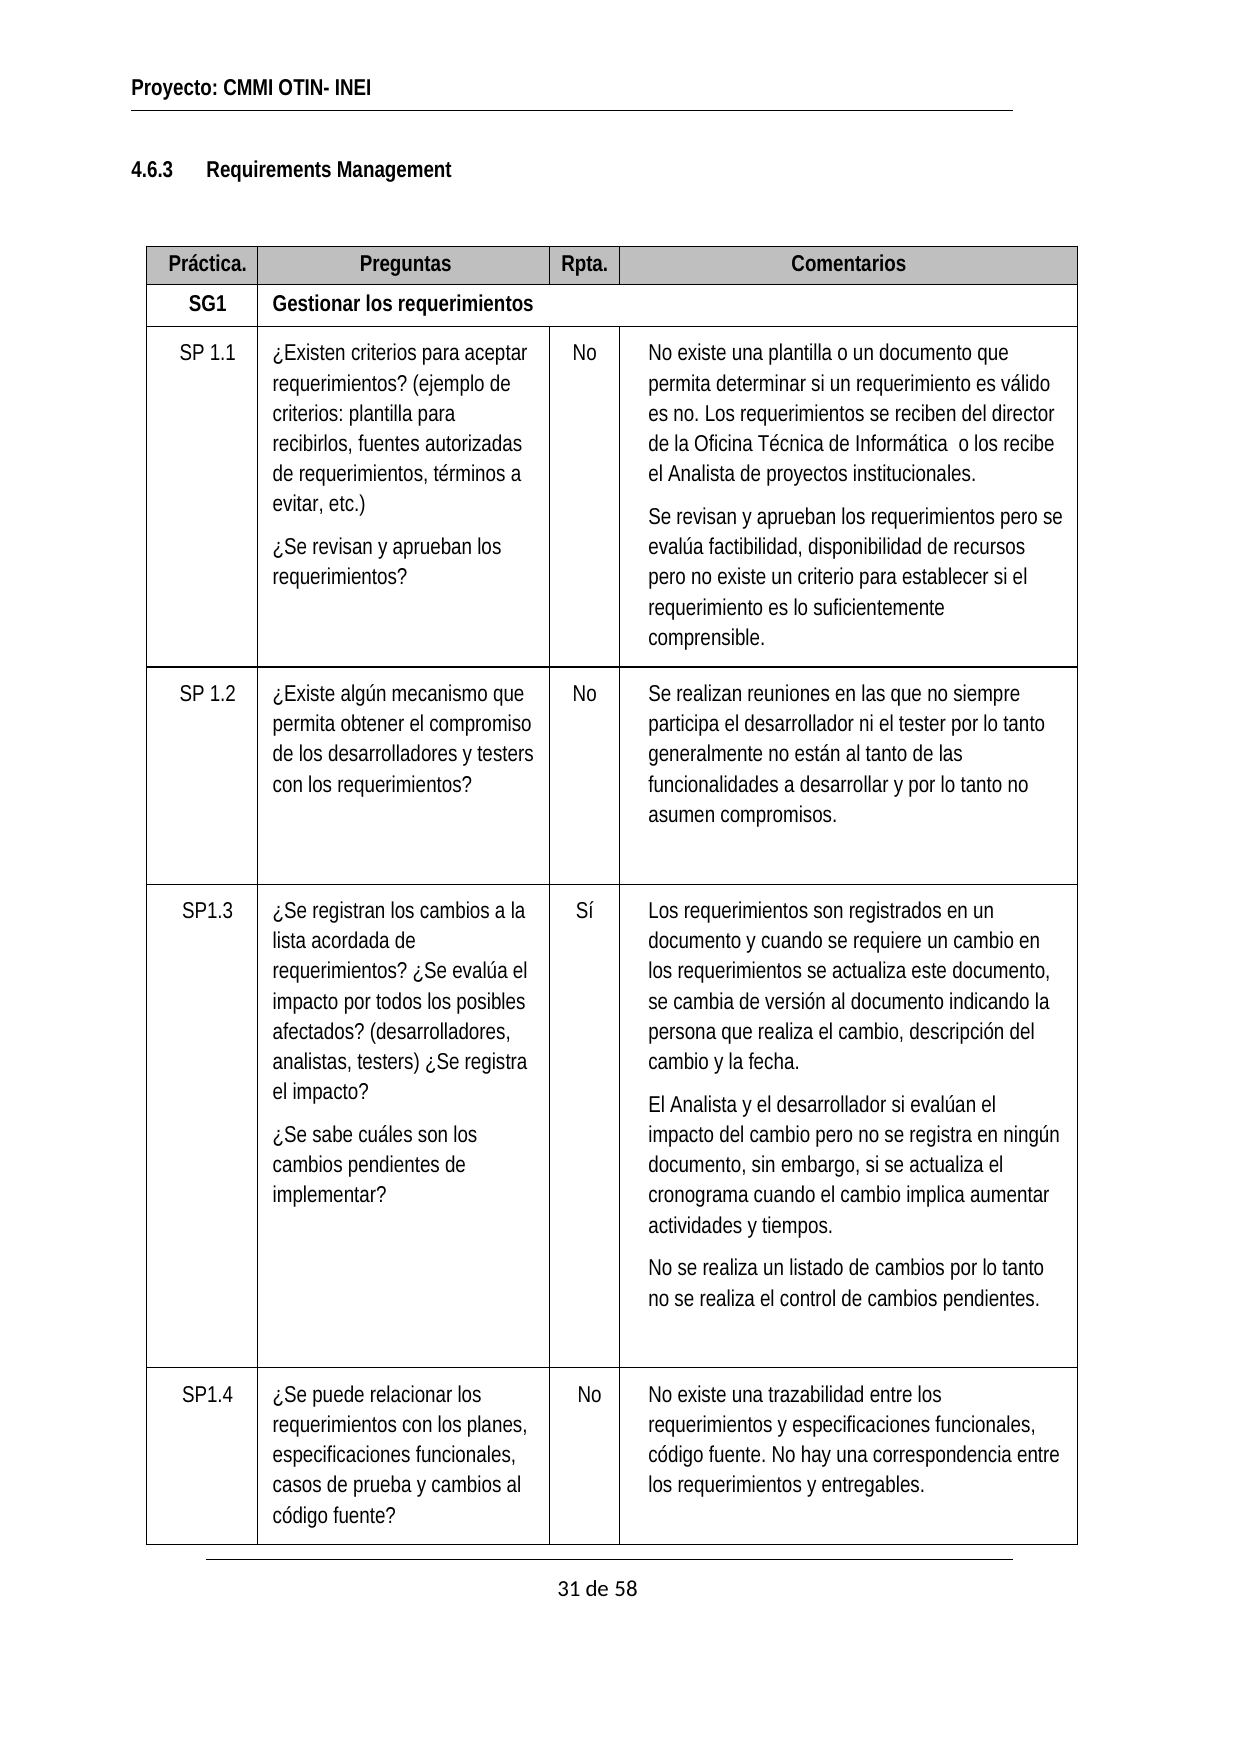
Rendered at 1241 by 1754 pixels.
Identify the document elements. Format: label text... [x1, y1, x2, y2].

table_cell SP1.3 [147, 885, 257, 1367]
table_cell SP 1.2 [147, 668, 257, 883]
subtitle Requirements Management [131, 156, 1063, 182]
table_cell SP 1.1 [147, 327, 257, 666]
table_cell No existe una trazabilidad entre los requerimientos y especificaciones funcionales, código fuente. No hay una correspondencia entre los requerimientos y entregables. [620, 1368, 1077, 1544]
table_header Comentarios [620, 247, 1077, 284]
table_cell Gestionar los requerimientos [258, 285, 1077, 326]
table_header Práctica. [147, 247, 257, 284]
table_header Preguntas [258, 247, 549, 284]
table_cell SG1 [147, 285, 257, 326]
table_cell ¿Se registran los cambios a la lista acordada de requerimientos? ¿Se evalúa el impacto por todos los posibles afectados? (desarrolladores, analistas, testers) ¿Se registra el impacto? ¿Se sabe cuáles son los cambios pendientes de implementar? [258, 885, 549, 1367]
table_cell Se realizan reuniones en las que no siempre participa el desarrollador ni el tester por lo tanto generalmente no están al tanto de las funcionalidades a desarrollar y por lo tanto no asumen compromisos. [620, 668, 1077, 883]
table_header Rpta. [550, 247, 619, 284]
table_cell Sí [550, 885, 619, 1367]
table_cell ¿Existe algún mecanismo que permita obtener el compromiso de los desarrolladores y testers con los requerimientos? [258, 668, 549, 883]
table_cell SP1.4 [147, 1368, 257, 1544]
table_cell No [550, 327, 619, 666]
table_cell No existe una plantilla o un documento que permita determinar si un requerimiento es válido es no. Los requerimientos se reciben del director de la Oficina Técnica de Informática o los recibe el Analista de proyectos institucionales. Se revisan y aprueban los requerimientos pero se evalúa factibilidad, disponibilidad de recursos pero no existe un criterio para establecer si el requerimiento es lo suficientemente comprensible. [620, 327, 1077, 666]
table_cell ¿Existen criterios para aceptar requerimientos? (ejemplo de criterios: plantilla para recibirlos, fuentes autorizadas de requerimientos, términos a evitar, etc.) ¿Se revisan y aprueban los requerimientos? [258, 327, 549, 666]
table_cell No [550, 1368, 619, 1544]
table_cell ¿Se puede relacionar los requerimientos con los planes, especificaciones funcionales, casos de prueba y cambios al código fuente? [258, 1368, 549, 1544]
table_cell Los requerimientos son registrados en un documento y cuando se requiere un cambio en los requerimientos se actualiza este documento, se cambia de versión al documento indicando la persona que realiza el cambio, descripción del cambio y la fecha. El Analista y el desarrollador si evalúan el impacto del cambio pero no se registra en ningún documento, sin embargo, si se actualiza el cronograma cuando el cambio implica aumentar actividades y tiempos. No se realiza un listado de cambios por lo tanto no se realiza el control de cambios pendientes. [620, 885, 1077, 1367]
table_cell No [550, 668, 619, 883]
